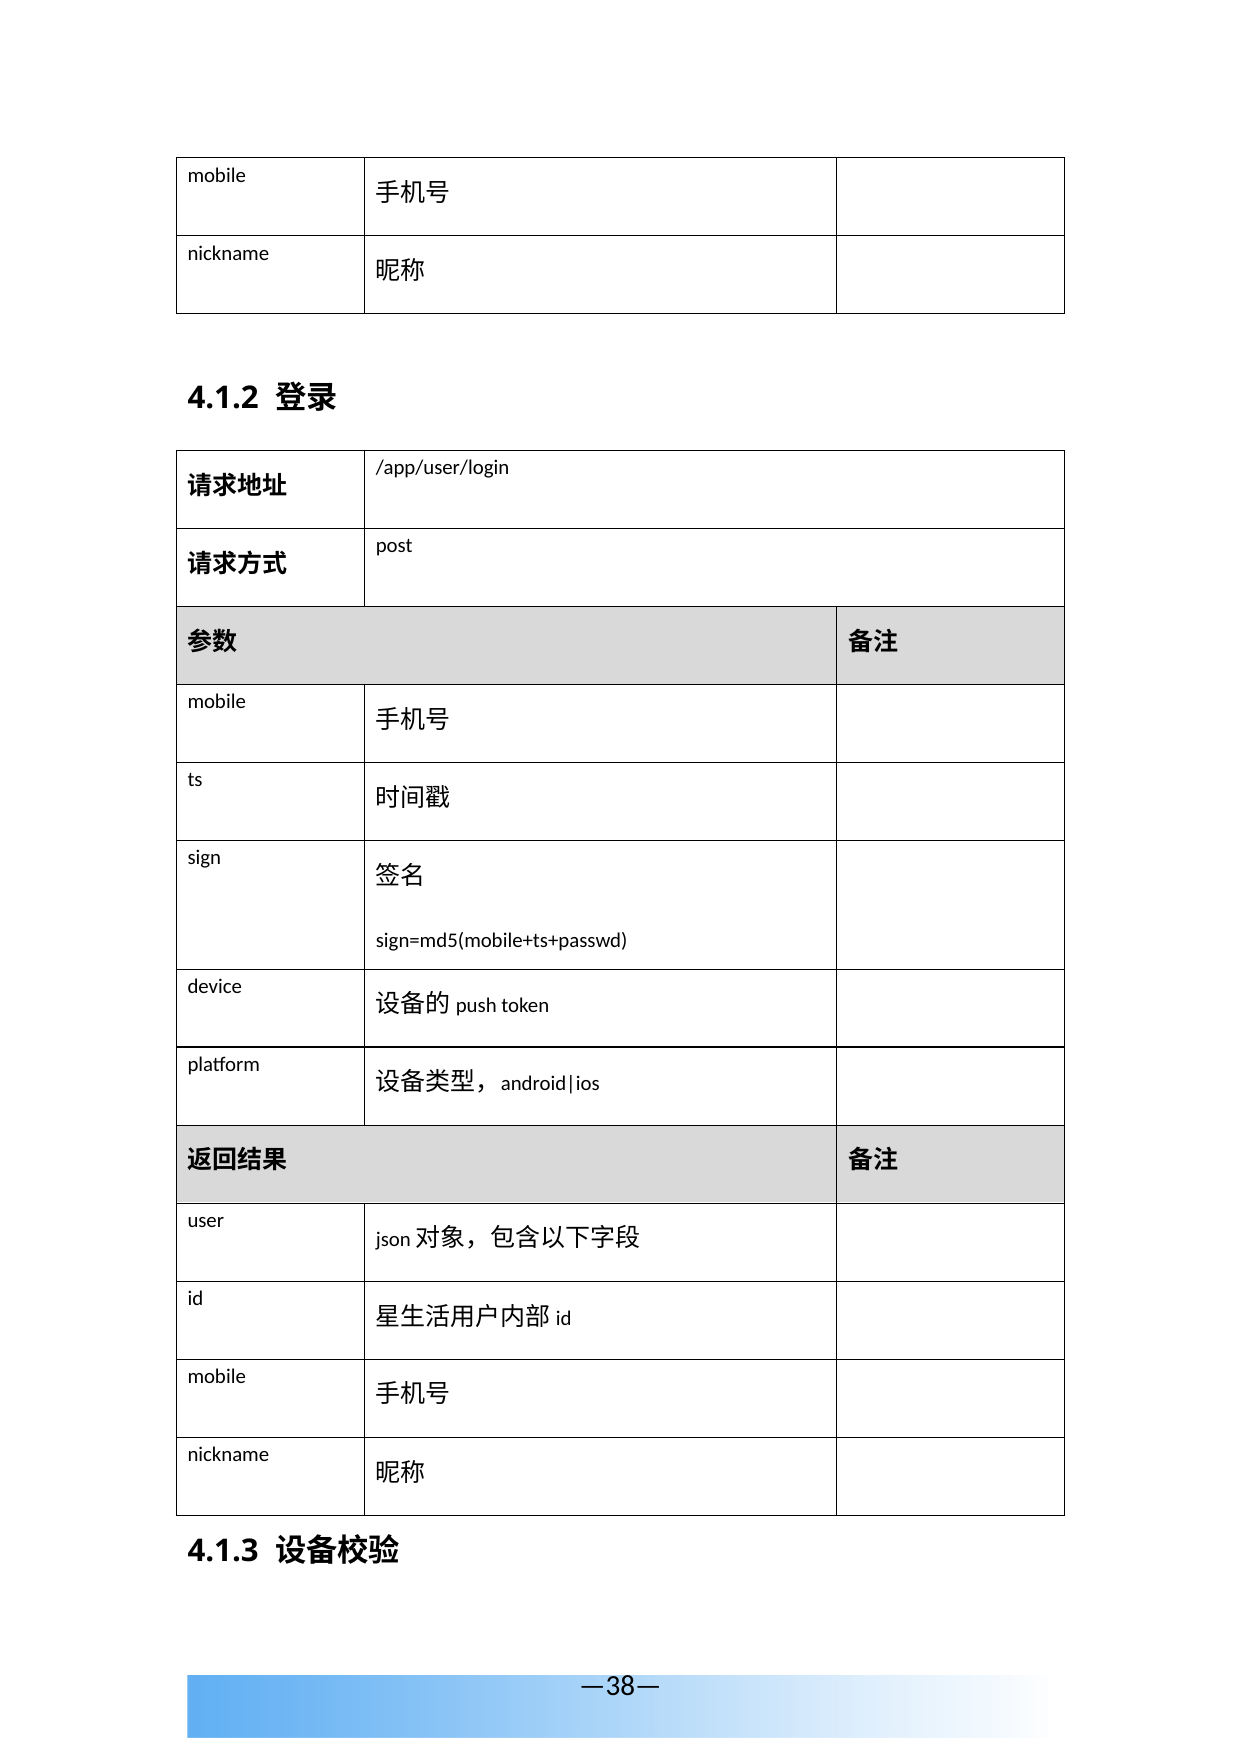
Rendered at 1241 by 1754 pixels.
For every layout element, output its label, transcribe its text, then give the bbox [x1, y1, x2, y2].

picture [624, 1677, 631, 1684]
table_cell [837, 841, 1064, 968]
table_cell 设备类型，android|ios [365, 1048, 836, 1124]
table_cell [837, 1438, 1064, 1514]
table_cell user [177, 1204, 364, 1281]
table_cell platform [177, 1048, 364, 1124]
picture [624, 1686, 631, 1693]
table_cell mobile [177, 1360, 364, 1437]
table_cell nickname [177, 236, 364, 313]
table_cell id [177, 1282, 364, 1358]
table_cell sign [177, 841, 364, 968]
table_cell 星生活用户内部id [365, 1282, 836, 1358]
table_cell 签名 sign=md5(mobile+ts+passwd) [365, 841, 836, 968]
table_cell [837, 1204, 1064, 1281]
table_cell 备注 [837, 607, 1064, 684]
table_cell 设备的push token [365, 970, 836, 1046]
picture [187, 1675, 1050, 1738]
subtitle 设备校验 [187, 1516, 1053, 1581]
table_cell 手机号 [365, 158, 836, 235]
table_cell post [365, 529, 1064, 606]
table_cell 返回结果 [177, 1126, 836, 1202]
subtitle 登录 [187, 362, 1053, 427]
table_cell 手机号 [365, 1360, 836, 1437]
table_cell mobile [177, 158, 364, 235]
table_cell ts [177, 763, 364, 840]
table_cell [837, 236, 1064, 313]
table_cell 参数 [177, 607, 836, 684]
table_cell 手机号 [365, 685, 836, 762]
table_cell [837, 1360, 1064, 1437]
table_cell 昵称 [365, 1438, 836, 1514]
table_cell 昵称 [365, 236, 836, 313]
table_cell 请求方式 [177, 529, 364, 606]
table_cell nickname [177, 1438, 364, 1514]
table_cell device [177, 970, 364, 1046]
table_cell [837, 1282, 1064, 1358]
table_cell [837, 763, 1064, 840]
table_cell mobile [177, 685, 364, 762]
table_header 请求地址 [177, 451, 364, 528]
table_cell [837, 158, 1064, 235]
table_cell [837, 685, 1064, 762]
table_cell [837, 970, 1064, 1046]
table_cell 时间戳 [365, 763, 836, 840]
table_cell json对象，包含以下字段 [365, 1204, 836, 1281]
table_cell 备注 [837, 1126, 1064, 1202]
table_cell [837, 1048, 1064, 1124]
table_header /app/user/login [365, 451, 1064, 528]
